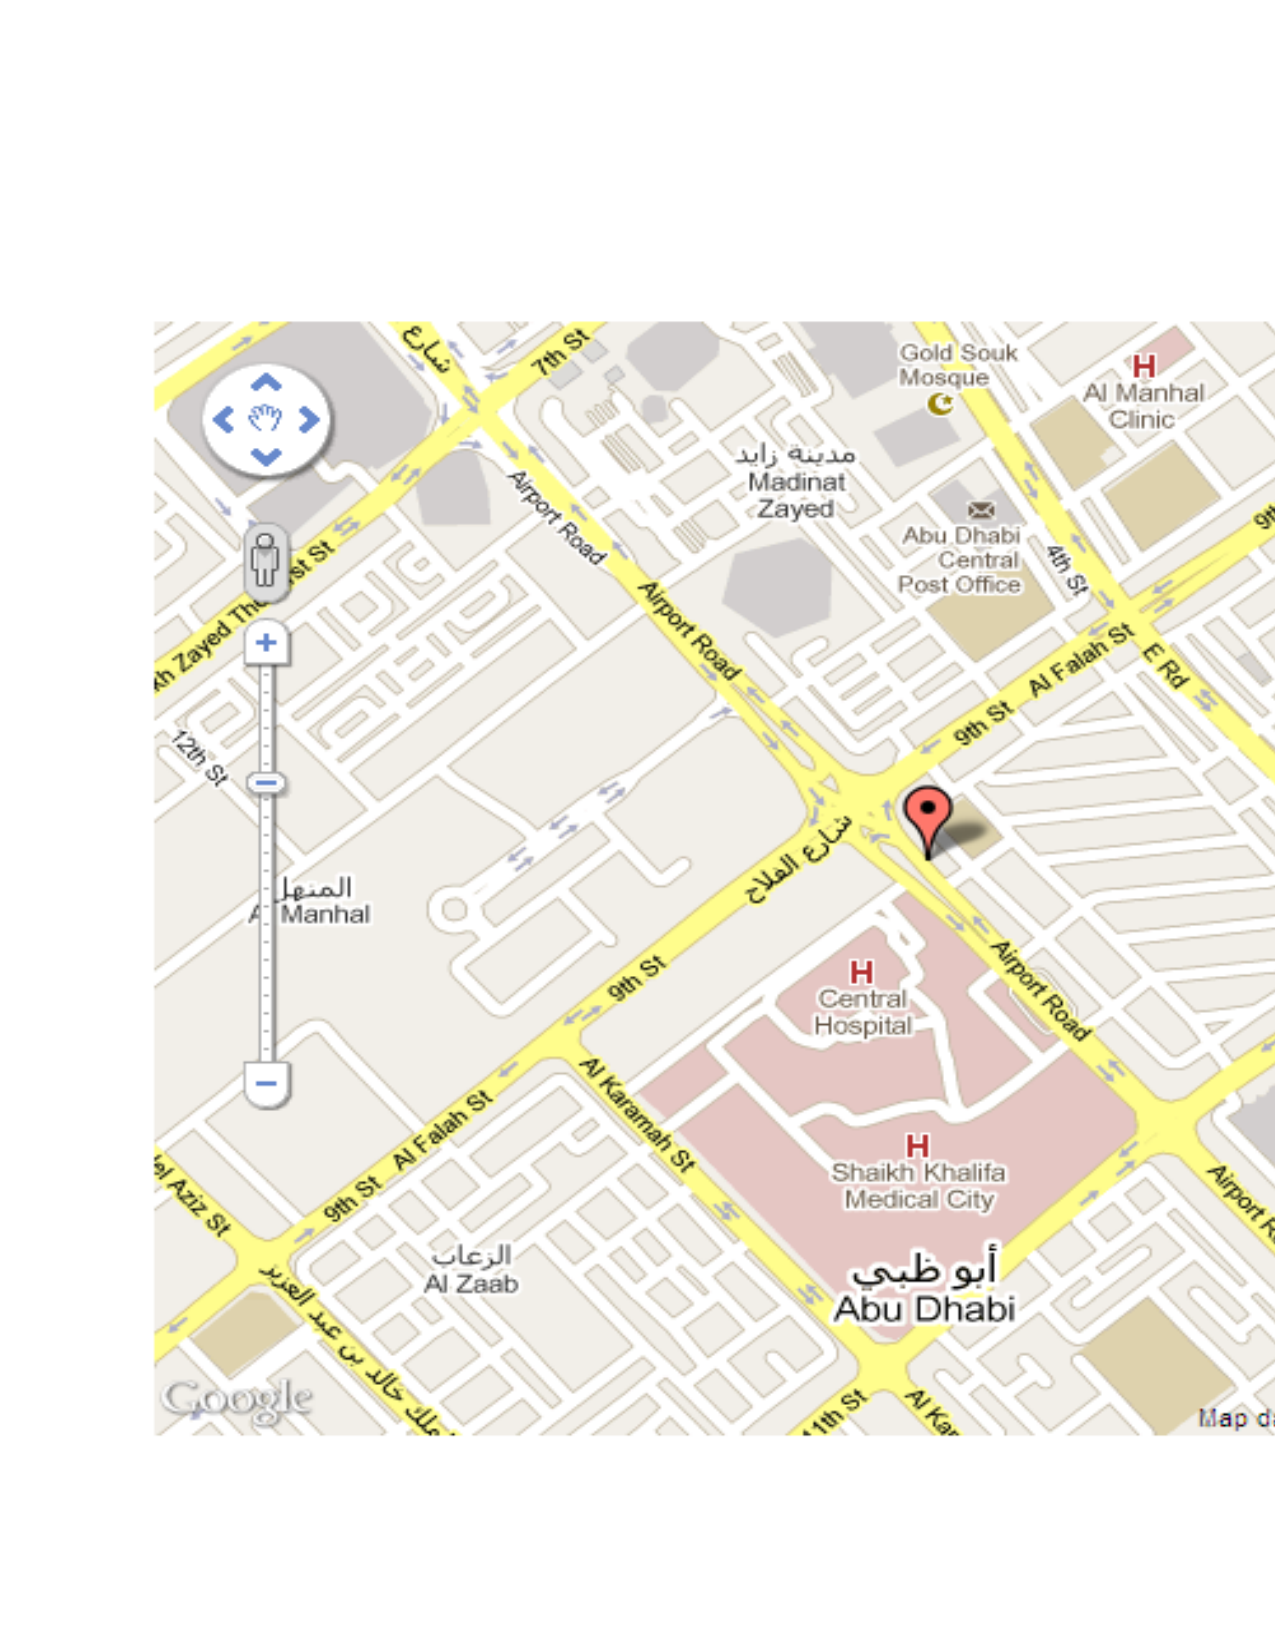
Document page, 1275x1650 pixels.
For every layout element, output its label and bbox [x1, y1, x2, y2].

picture [150, 309, 1275, 1452]
